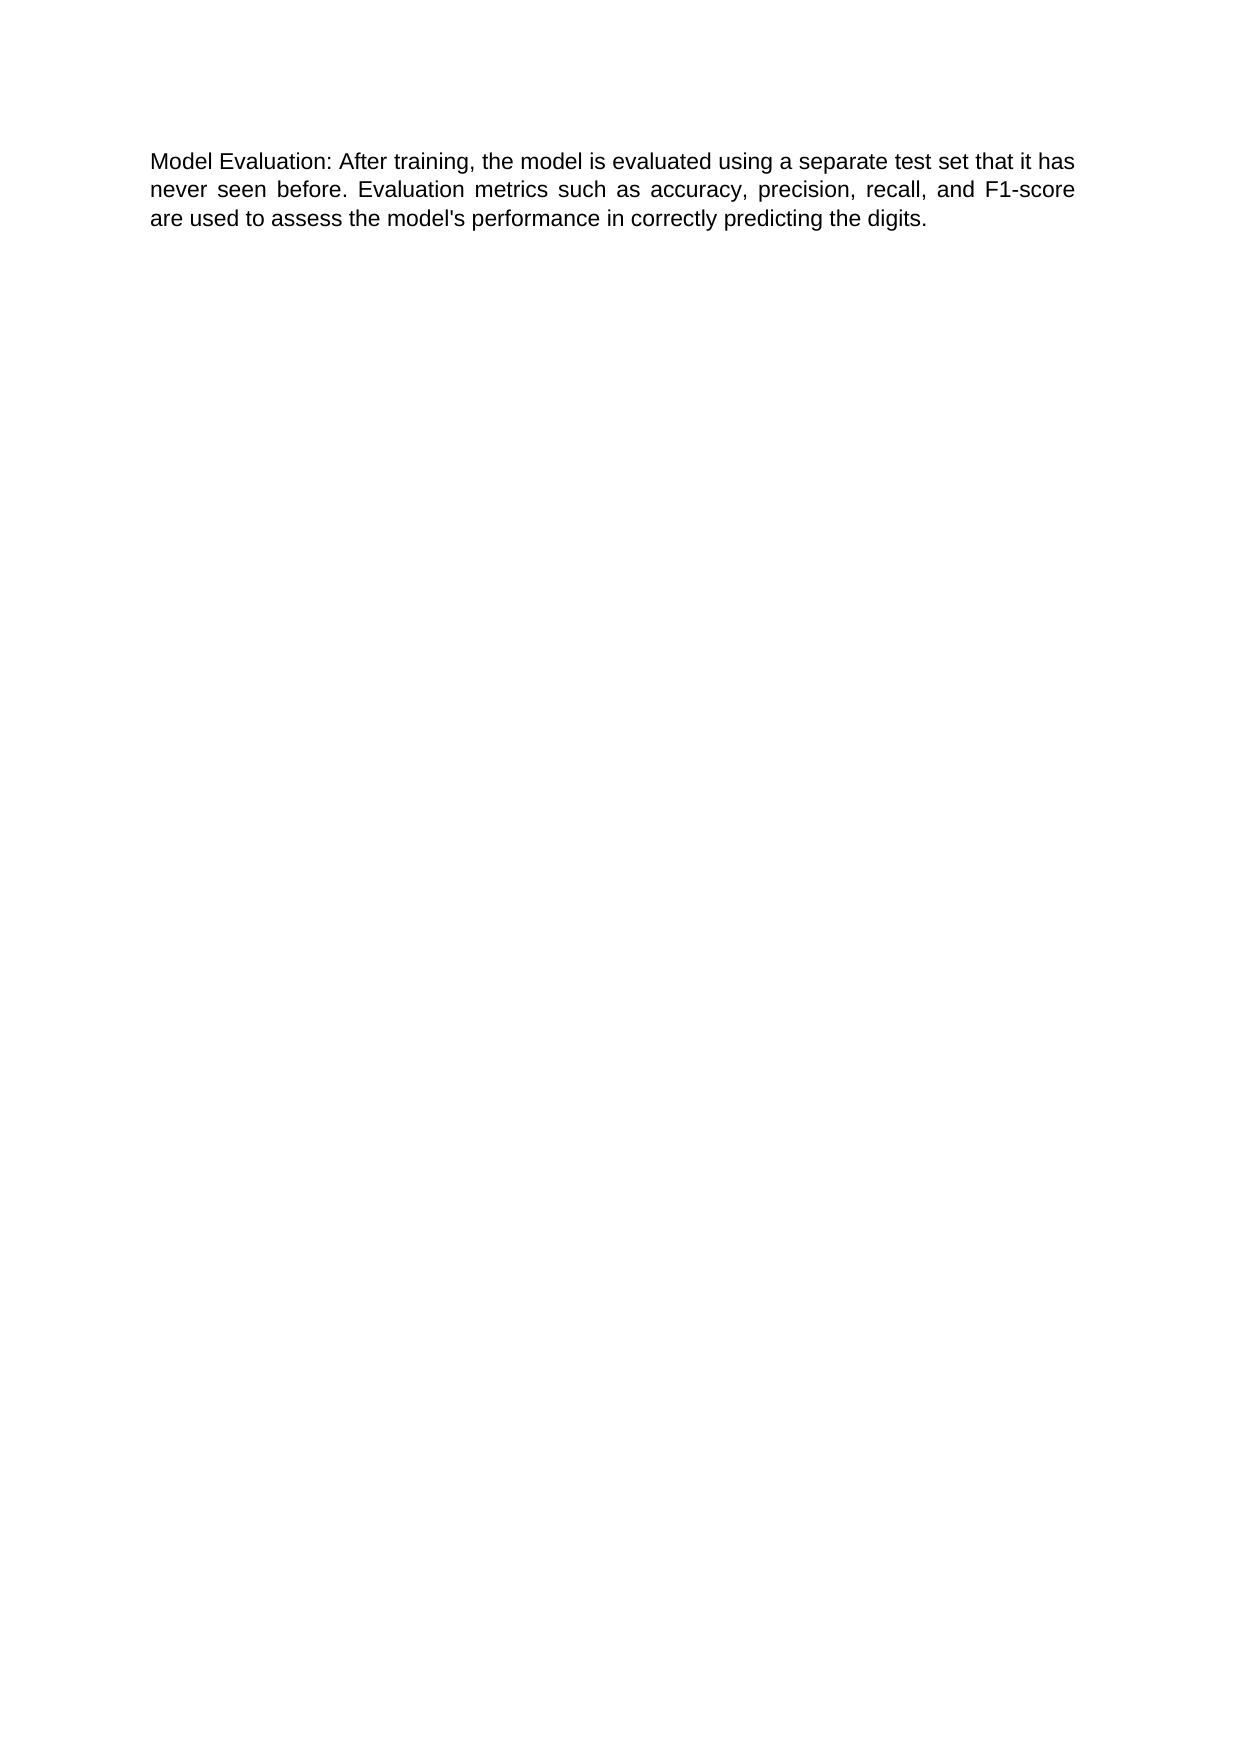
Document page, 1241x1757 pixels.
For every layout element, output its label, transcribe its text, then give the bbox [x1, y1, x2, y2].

text Model Evaluation: After training, the model is evaluated using a separate test set that it has never seen before. Evaluation metrics such as accuracy, precision, recall, and F1-score are used to assess the model's performance in correctly predicting the digits. [150, 148, 1076, 231]
